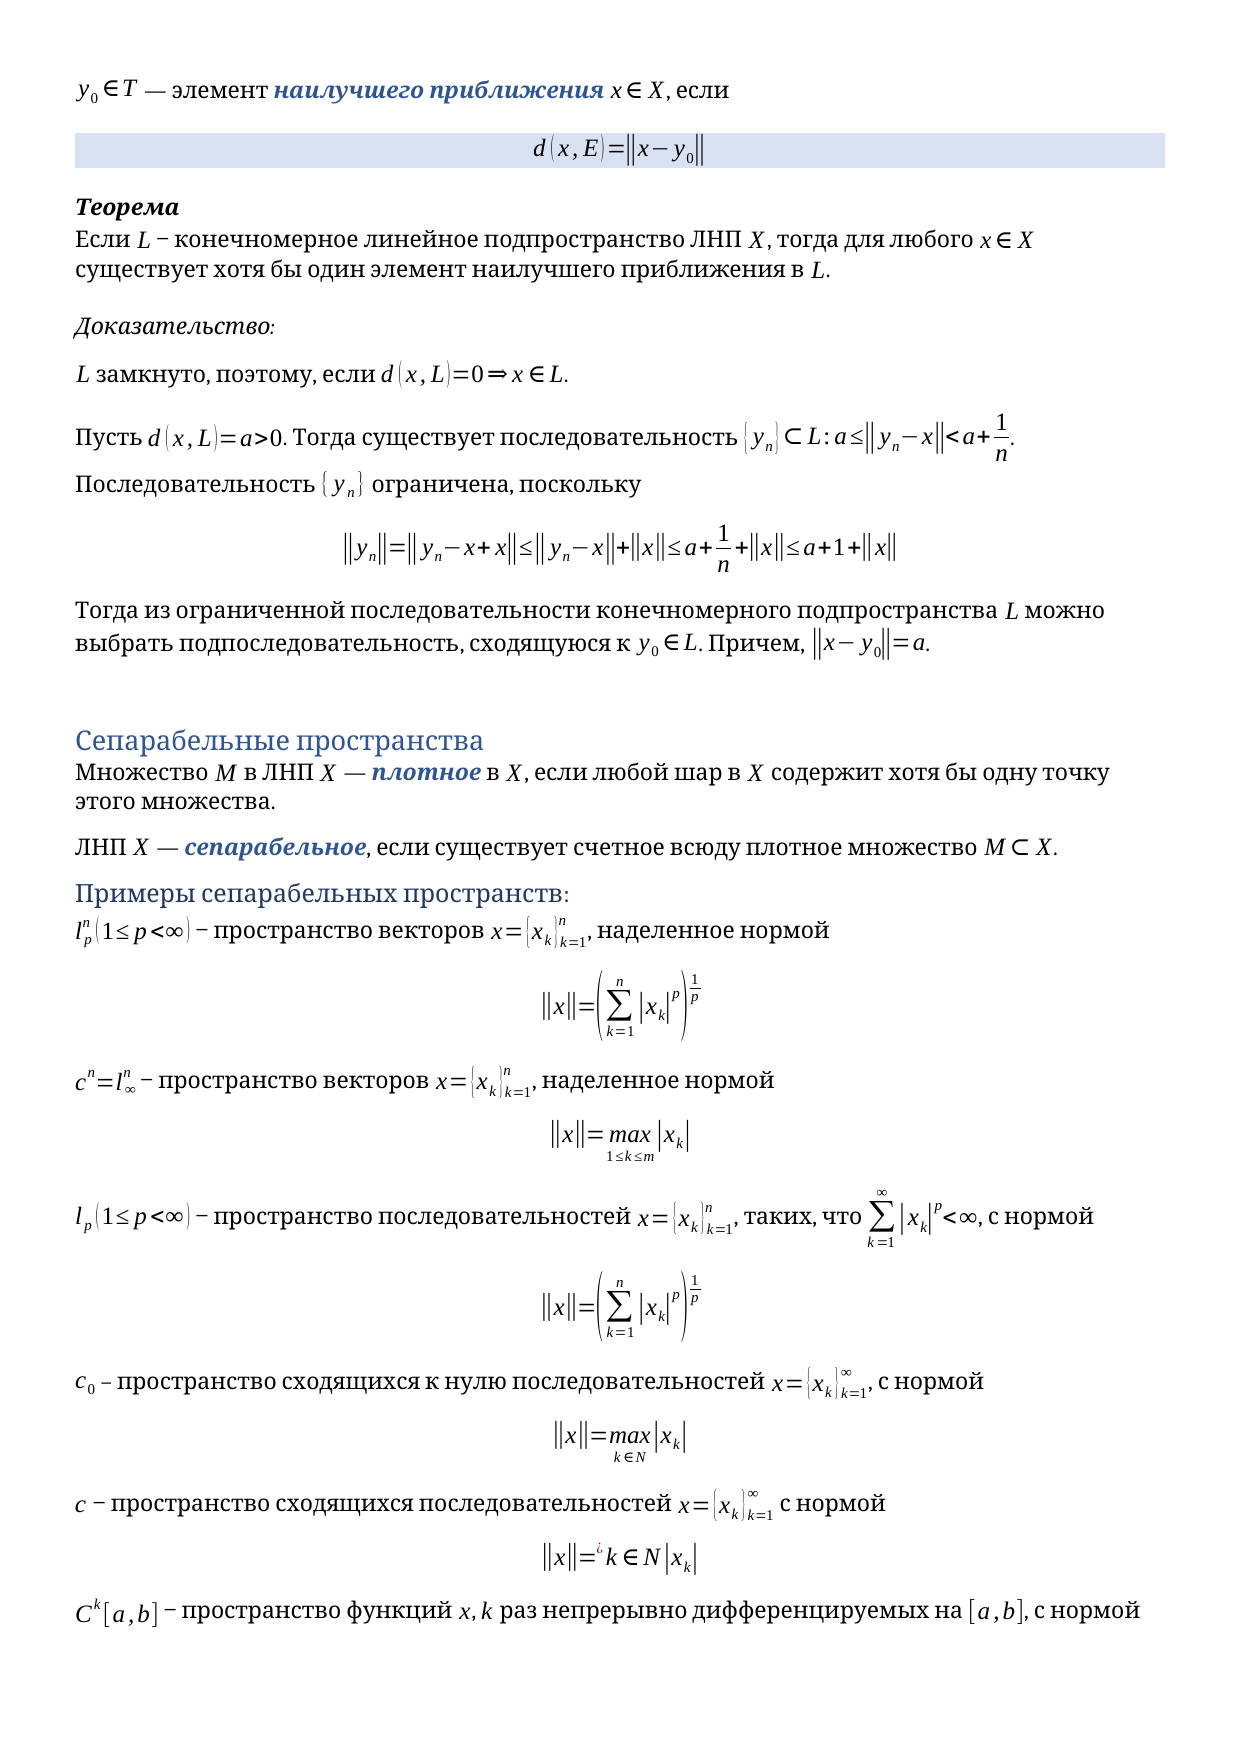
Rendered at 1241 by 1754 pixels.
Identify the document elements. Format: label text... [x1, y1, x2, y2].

text Пусть . Тогда существует последовательность . Последовательность ограничена, поскольку [75, 409, 1165, 501]
text ‒ пространство последовательностей , таких, что , с нормой [75, 1184, 1165, 1251]
subtitle Сепарабельные пространства [75, 726, 1165, 757]
text Если ‒ конечномерное линейное подпространство ЛНП , тогда для любого существует хотя бы один элемент наилучшего приближения в . [75, 225, 1165, 286]
text Тогда из ограниченной последовательности конечномерного подпространства можно выбрать подпоследовательность, сходящуюся к . Причем, . [75, 597, 1165, 662]
text ‒ пространство векторов , наделенное нормой [75, 911, 1165, 950]
text – пространство сходящихся к нулю последовательностей , с нормой [75, 1363, 1165, 1401]
text Доказательство: [75, 314, 1165, 341]
text — элемент наилучшего приближения , если [75, 75, 1165, 106]
subtitle Примеры сепарабельных пространств: [75, 880, 1165, 909]
text ‒ пространство сходящихся последовательностей с нормой [75, 1485, 1165, 1523]
text замкнуто, поэтому, если . [75, 359, 1165, 390]
text ЛНП — сепарабельное, если существует счетное всюду плотное множество . [75, 834, 1165, 862]
text ‒ пространство функций , раз непрерывно дифференцируемых на , с нормой [75, 1596, 1165, 1627]
text Множество в ЛНП — плотное в , если любой шар в содержит хотя бы одну точку этого множества. [75, 759, 1165, 815]
text Теорема [75, 195, 1165, 221]
text ‒ пространство векторов , наделенное нормой [75, 1062, 1165, 1100]
